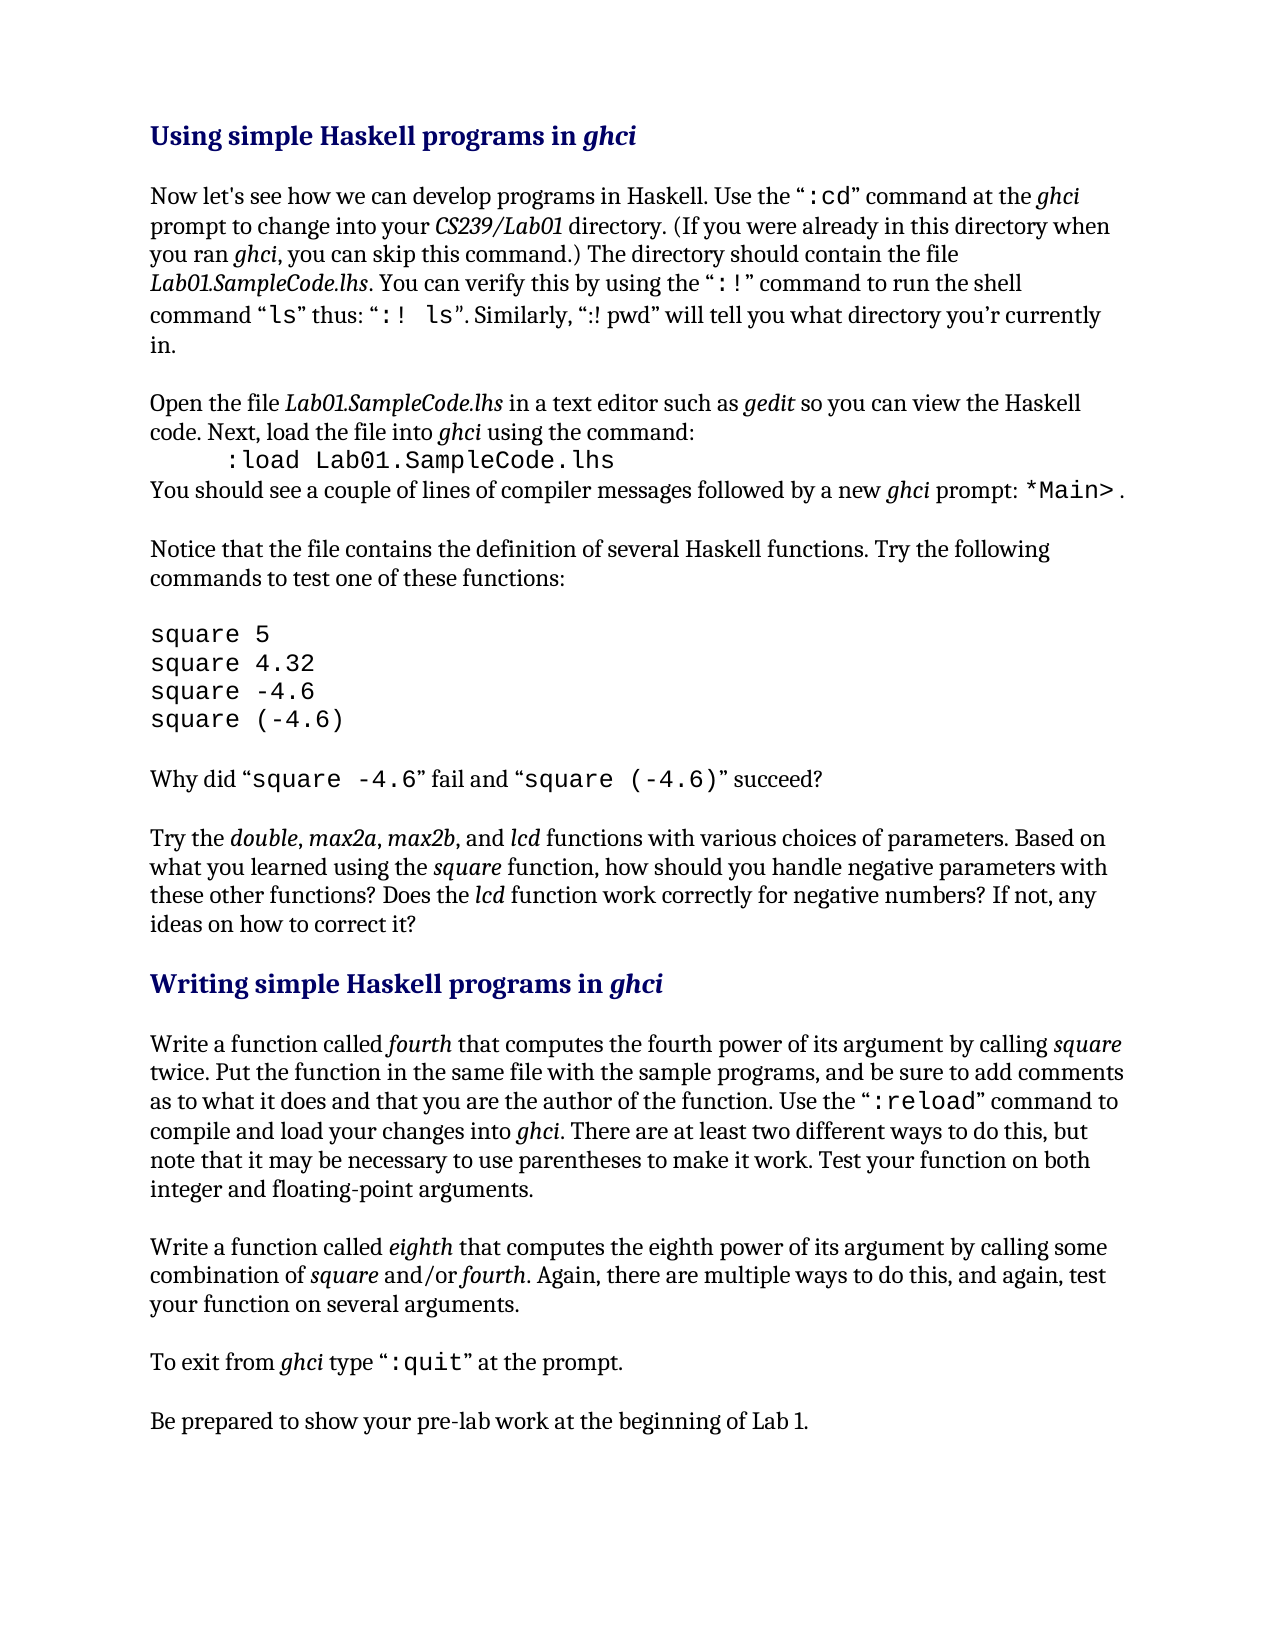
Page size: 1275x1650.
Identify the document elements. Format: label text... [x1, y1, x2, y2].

subtitle Writing simple Haskell programs in ghci [150, 968, 1125, 1000]
text square 5 [150, 622, 1125, 650]
text Try the double, max2a, max2b, and lcd functions with various choices of parameters. Based on what you learned using the square function, how should you handle negative parameters with these other functions? Does the lcd function work correctly for negative numbers? If not, any ideas on how to correct it? [150, 824, 1125, 939]
text Notice that the file contains the definition of several Haskell functions. Try the following commands to test one of these functions: [150, 535, 1125, 593]
text Be prepared to show your pre-lab work at the beginning of Lab 1. [150, 1407, 1125, 1436]
subtitle Using simple Haskell programs in ghci [150, 120, 1125, 152]
text square (-4.6) [150, 707, 1125, 735]
text Why did “square -4.6” fail and “square (-4.6)” succeed? [150, 764, 1125, 794]
text square 4.32 [150, 650, 1125, 679]
text Write a function called fourth that computes the fourth power of its argument by calling square twice. Put the function in the same file with the sample programs, and be sure to add comments as to what it does and that you are the author of the function. Use the “:reload” command to compile and load your changes into ghci. There are at least two different ways to do this, but note that it may be necessary to use parentheses to make it work. Test your function on both integer and floating-point arguments. [150, 1029, 1125, 1203]
text square -4.6 [150, 679, 1125, 707]
text Now let's see how we can develop programs in Haskell. Use the “:cd” command at the ghci prompt to change into your CS239/Lab01 directory. (If you were already in this directory when you ran ghci, you can skip this command.) The directory should contain the file Lab01.SampleCode.lhs. You can verify this by using the “:!” command to run the shell command “ls” thus: “:! ls”. Similarly, “:! pwd” will tell you what directory you’r currently in. [150, 182, 1125, 359]
text Open the file Lab01.SampleCode.lhs in a text editor such as gedit so you can view the Haskell code. Next, load the file into ghci using the command: :load Lab01.SampleCode.lhs You should see a couple of lines of compiler messages followed by a new ghci prompt: *Main> . [150, 389, 1125, 506]
text Write a function called eighth that computes the eighth power of its argument by calling some combination of square and/or fourth. Again, there are multiple ways to do this, and again, test your function on several arguments. [150, 1232, 1125, 1319]
text To exit from ghci type “:quit” at the prompt. [150, 1348, 1125, 1378]
